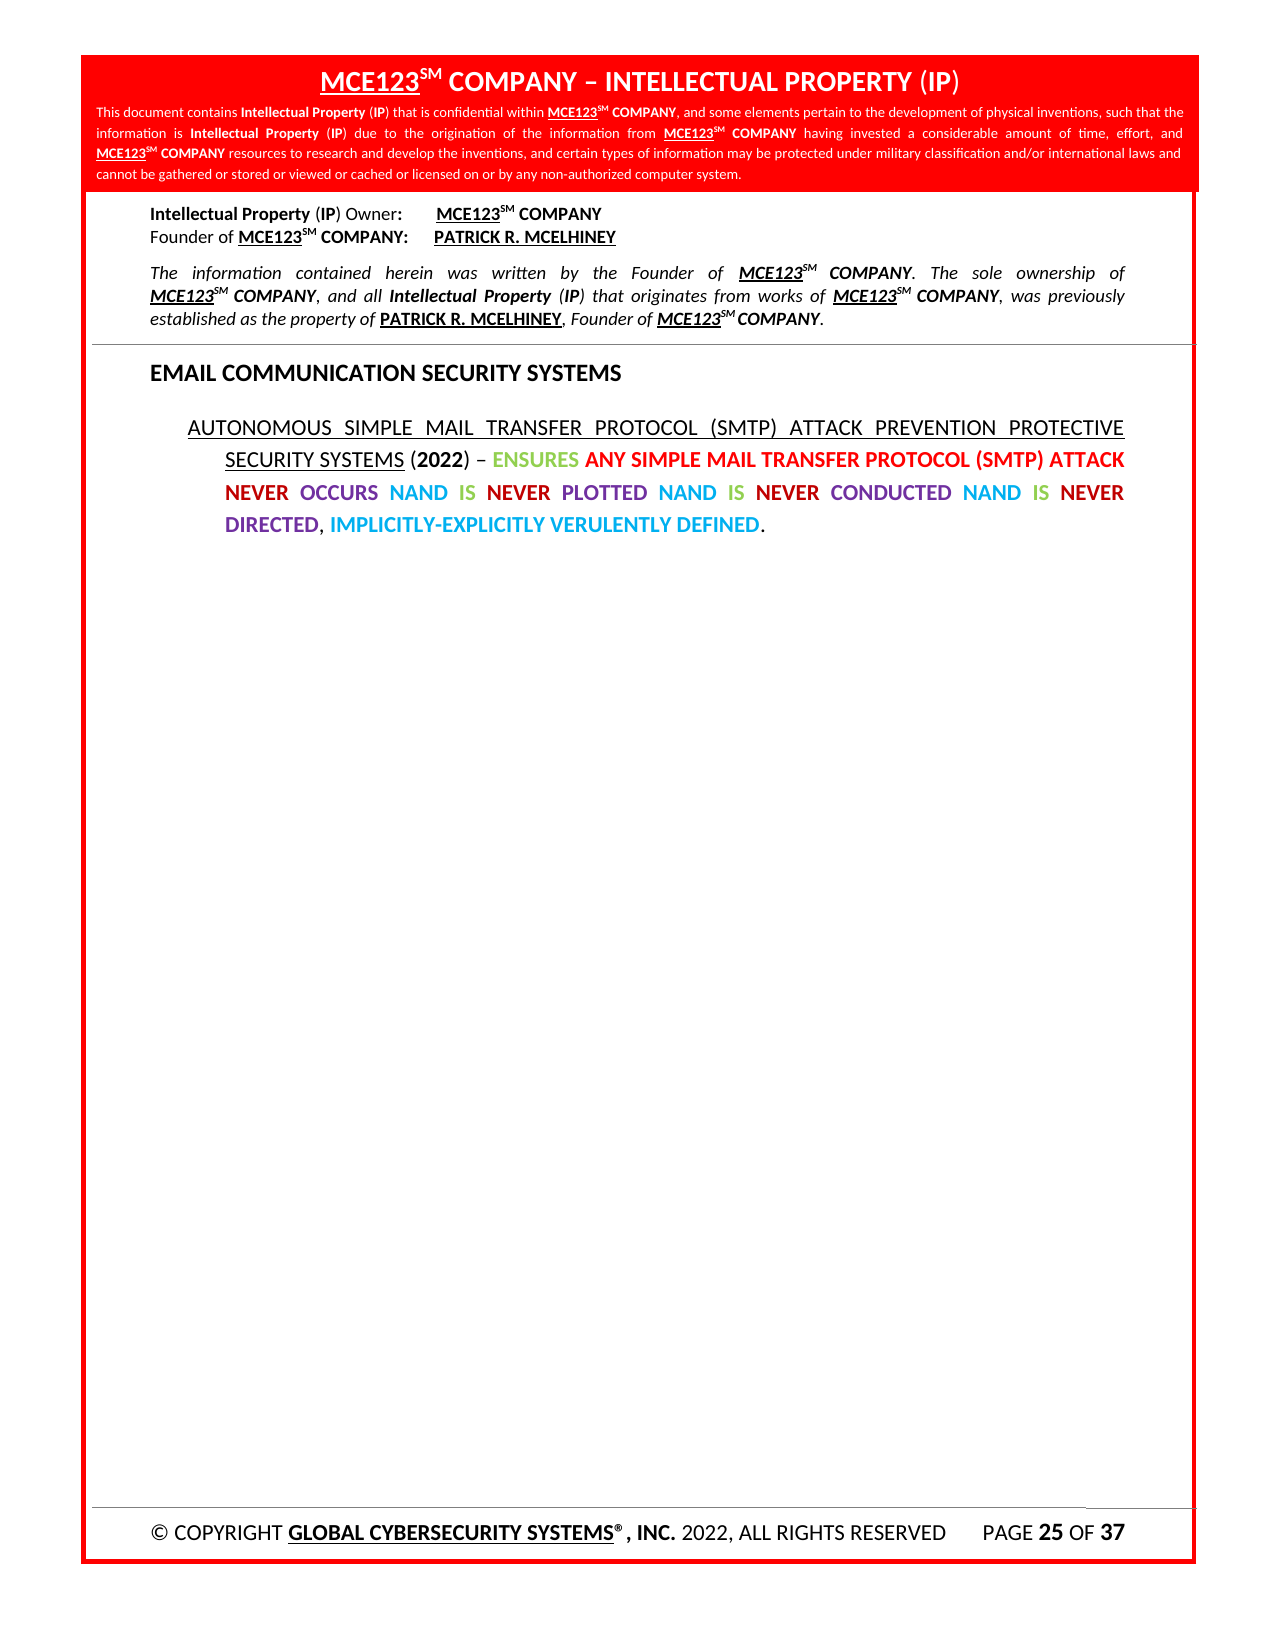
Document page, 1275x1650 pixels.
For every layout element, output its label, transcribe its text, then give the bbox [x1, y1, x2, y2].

text AUTONOMOUS SIMPLE MAIL TRANSFER PROTOCOL (SMTP) ATTACK PREVENTION PROTECTIVE SECURITY SYSTEMS (2022) – ENSURES ANY SIMPLE MAIL TRANSFER PROTOCOL (SMTP) ATTACK NEVER OCCURS NAND IS NEVER PLOTTED NAND IS NEVER CONDUCTED NAND IS NEVER DIRECTED, IMPLICITLY-EXPLICITLY VERULENTLY DEFINED. [187, 439, 1125, 538]
text EMAIL COMMUNICATION SECURITY SYSTEMS [150, 358, 1125, 388]
text AUTONOMOUS SIMPLE MAIL TRANSFER PROTOCOL (SMTP) ATTACK PREVENTION PROTECTIVE SECURITY SYSTEMS (2022) – ENSURES ANY SIMPLE MAIL TRANSFER PROTOCOL (SMTP) ATTACK NEVER OCCURS NAND IS NEVER PLOTTED NAND IS NEVER CONDUCTED NAND IS NEVER DIRECTED, IMPLICITLY-EXPLICITLY VERULENTLY DEFINED. [187, 413, 1125, 438]
